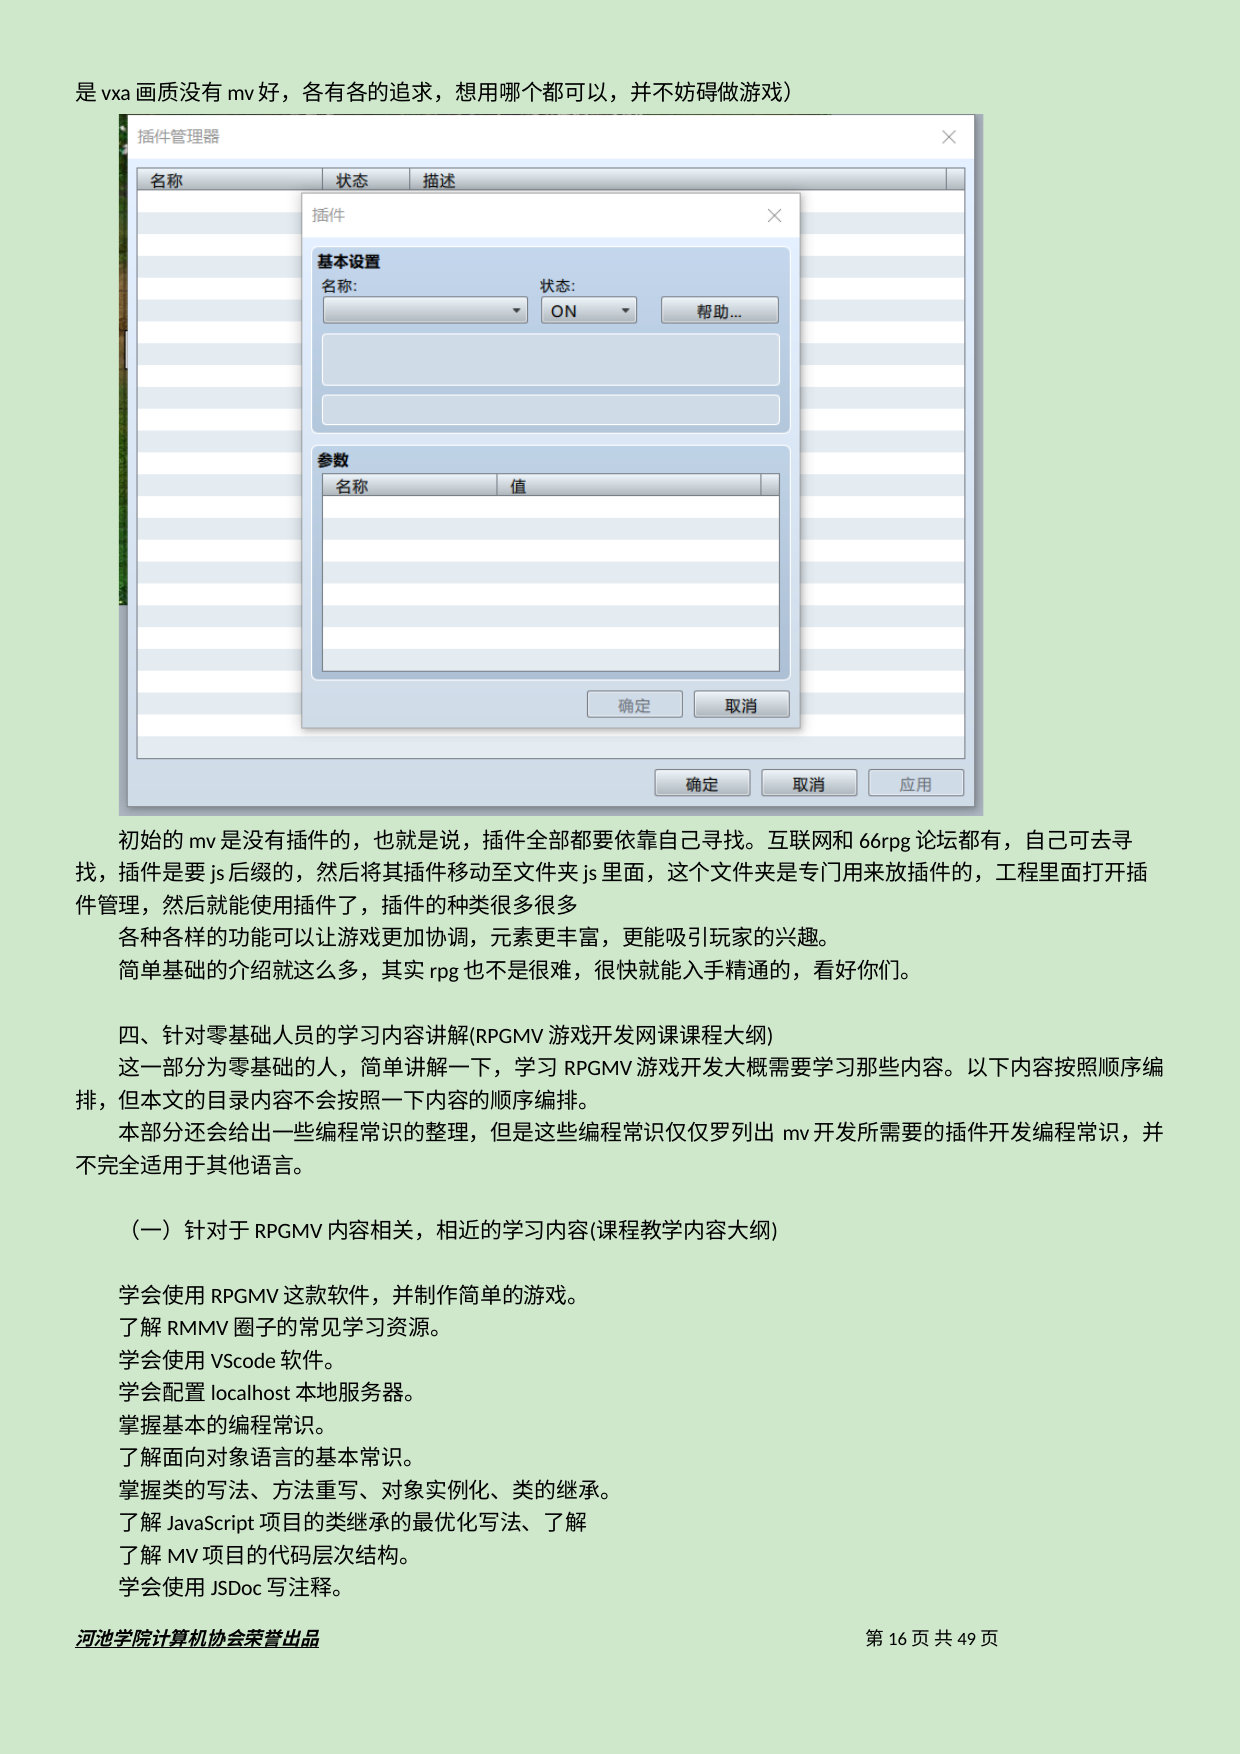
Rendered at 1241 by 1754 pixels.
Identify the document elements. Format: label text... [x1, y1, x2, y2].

text 本部分还会给出一些编程常识的整理，但是这些编程常识仅仅罗列出mv开发所需要的插件开发编程常识，并不完全适用于其他语言。 [75, 1115, 1165, 1180]
list 针对于RPGMV内容相关，相近的学习内容(课程教学内容大纲) [75, 1212, 1165, 1245]
text 掌握基本的编程常识。 [75, 1407, 1165, 1440]
text 这一部分为零基础的人，简单讲解一下，学习RPGMV游戏开发大概需要学习那些内容。以下内容按照顺序编排，但本文的目录内容不会按照一下内容的顺序编排。 [75, 1050, 1165, 1115]
text 学会使用VScode软件。 [75, 1342, 1165, 1375]
list 初始的mv是没有插件的，也就是说，插件全部都要依靠自己寻找。互联网和66rpg论坛都有，自己可去寻找，插件是要js后缀的，然后将其插件移动至文件夹js里面，这个文件夹是专门用来放插件的，工程里面打开插件管理，然后就能使用插件了，插件的种类很多很多 [75, 822, 1165, 920]
text 学会配置localhost本地服务器。 [75, 1375, 1165, 1407]
text 掌握类的写法、方法重写、对象实例化、类的继承。 [75, 1472, 1165, 1505]
text 了解面向对象语言的基本常识。 [75, 1440, 1165, 1472]
text 学会使用RPGMV这款软件，并制作简单的游戏。 [75, 1277, 1165, 1310]
list 简单基础的介绍就这么多，其实rpg也不是很难，很快就能入手精通的，看好你们。 [75, 952, 1165, 985]
text 了解RMMV圈子的常见学习资源。 [75, 1310, 1165, 1342]
text 了解JavaScript项目的类继承的最优化写法、了解 [75, 1505, 1165, 1537]
picture [118, 114, 984, 816]
text 了解MV项目的代码层次结构。 [75, 1537, 1165, 1570]
list 针对零基础人员的学习内容讲解(RPGMV游戏开发网课课程大纲) [75, 1017, 1165, 1050]
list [75, 75, 1165, 107]
list 各种各样的功能可以让游戏更加协调，元素更丰富，更能吸引玩家的兴趣。 [75, 920, 1165, 952]
text 学会使用JSDoc写注释。 [75, 1570, 1165, 1602]
